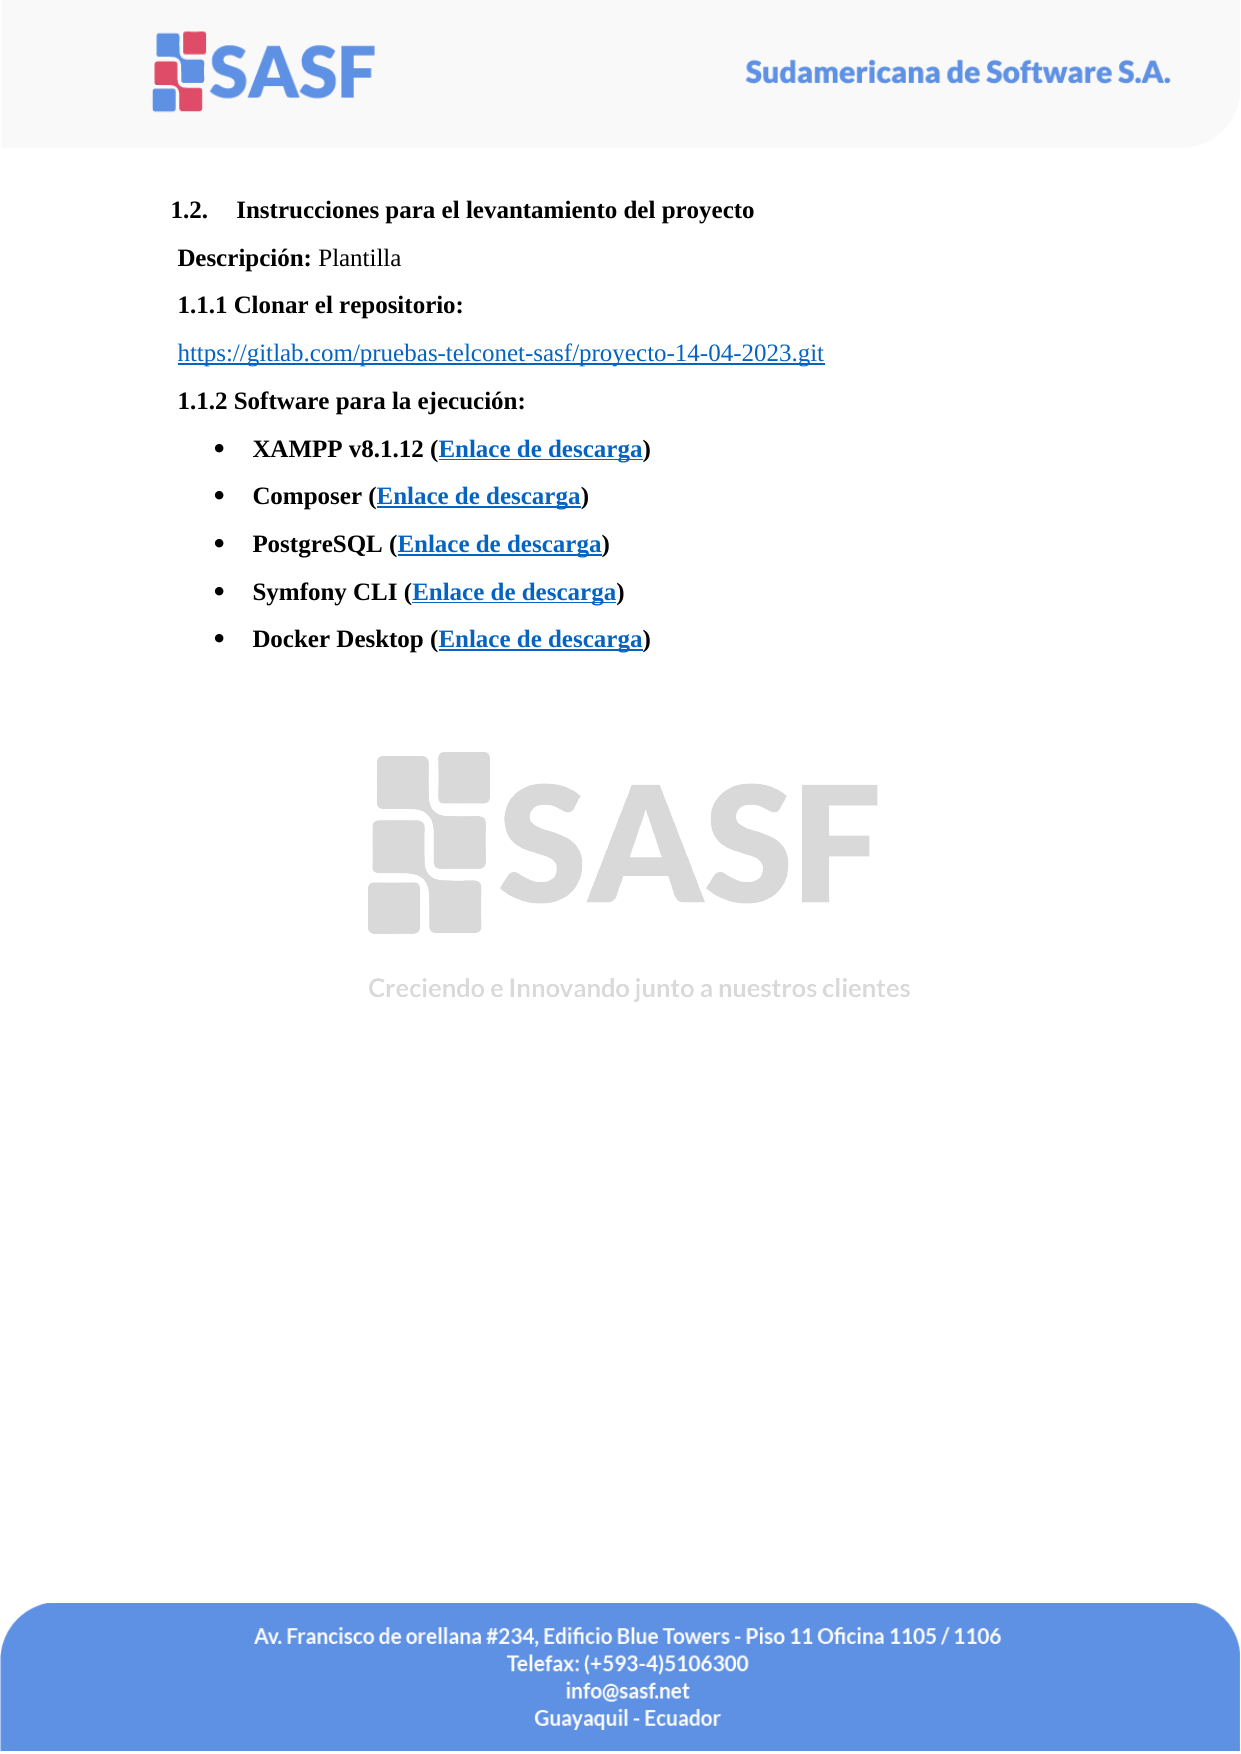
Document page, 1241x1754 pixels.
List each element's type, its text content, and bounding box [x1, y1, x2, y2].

subtitle Instrucciones para el levantamiento del proyecto [170, 195, 1063, 224]
text Descripción: Plantilla [177, 243, 1063, 272]
subtitle Symfony CLI (Enlace de descarga) [215, 577, 1063, 606]
subtitle PostgreSQL (Enlace de descarga) [215, 529, 1063, 558]
picture [185, 634, 1055, 1120]
subtitle https://gitlab.com/pruebas-telconet-sasf/proyecto-14-04-2023.git [177, 338, 1063, 367]
picture [1, 0, 1241, 148]
subtitle Composer (Enlace de descarga) [215, 481, 1063, 510]
subtitle 1.1.2 Software para la ejecución: [177, 386, 1063, 415]
picture [0, 1603, 1241, 1751]
subtitle XAMPP v8.1.12 (Enlace de descarga) [215, 434, 1063, 462]
subtitle 1.1.1 Clonar el repositorio: [177, 291, 1063, 319]
subtitle Docker Desktop (Enlace de descarga) [215, 624, 1063, 653]
